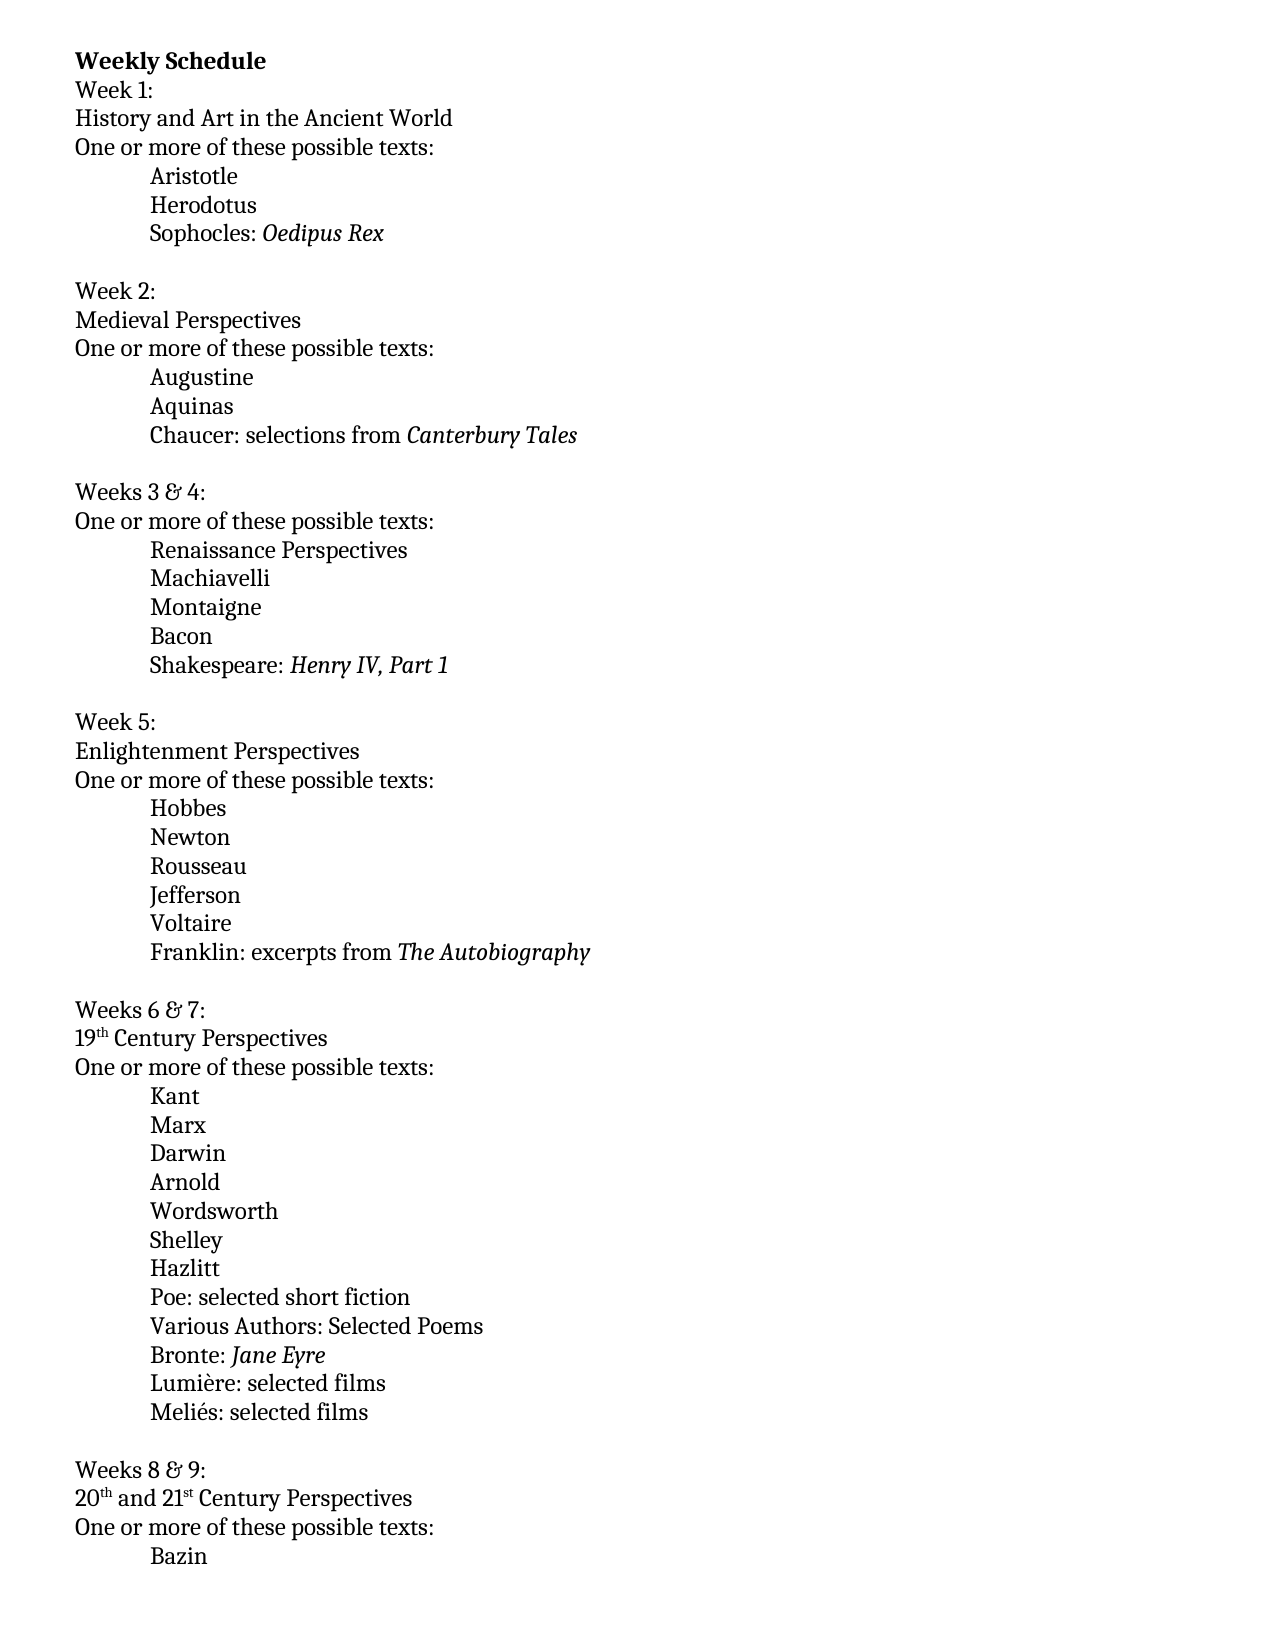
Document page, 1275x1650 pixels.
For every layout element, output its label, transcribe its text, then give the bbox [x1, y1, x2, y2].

text Montaigne [150, 593, 1200, 622]
text Enlightenment Perspectives [75, 737, 1200, 766]
text Weeks 6 & 7: [75, 996, 1200, 1024]
text Renaissance Perspectives [150, 536, 1200, 564]
text Various Authors: Selected Poems [150, 1312, 1200, 1341]
text 20th and 21st Century Perspectives [75, 1484, 1200, 1513]
text Shakespeare: Henry IV, Part 1 [150, 651, 1200, 679]
text Hazlitt [150, 1254, 1200, 1283]
text Week 1: [75, 76, 1200, 104]
text One or more of these possible texts: [75, 507, 1200, 536]
text 19th Century Perspectives [75, 1024, 1200, 1053]
text Wordsworth [150, 1197, 1200, 1226]
text One or more of these possible texts: [75, 766, 1200, 794]
text Week 2: [75, 277, 1200, 306]
text Hobbes [150, 794, 1200, 823]
text Meliés: selected films [150, 1398, 1200, 1427]
text Aquinas [150, 392, 1200, 421]
text Jefferson [150, 881, 1200, 909]
text Newton [150, 823, 1200, 852]
text Sophocles: Oedipus Rex [150, 219, 1200, 248]
text Bacon [150, 622, 1200, 651]
text Bazin [150, 1542, 1200, 1571]
text Augustine [150, 363, 1200, 392]
text One or more of these possible texts: [75, 133, 1200, 162]
text Weeks 3 & 4: [75, 478, 1200, 507]
text Kant [150, 1082, 1200, 1111]
text One or more of these possible texts: [75, 1513, 1200, 1542]
text History and Art in the Ancient World [75, 104, 1200, 133]
text Voltaire [150, 909, 1200, 938]
text Franklin: excerpts from The Autobiography [150, 938, 1200, 967]
text Marx [150, 1111, 1200, 1139]
text Lumière: selected films [150, 1369, 1200, 1398]
text Week 5: [75, 708, 1200, 737]
text One or more of these possible texts: [75, 334, 1200, 363]
text Weeks 8 & 9: [75, 1456, 1200, 1484]
text Shelley [150, 1226, 1200, 1254]
text Aristotle [150, 162, 1200, 191]
text Herodotus [150, 191, 1200, 219]
text One or more of these possible texts: [75, 1053, 1200, 1082]
text Bronte: Jane Eyre [150, 1341, 1200, 1369]
text Weekly Schedule [75, 47, 1200, 76]
text Poe: selected short fiction [150, 1283, 1200, 1312]
text Medieval Perspectives [75, 306, 1200, 334]
text Chaucer: selections from Canterbury Tales [150, 421, 1200, 449]
text Arnold [150, 1168, 1200, 1197]
text Darwin [150, 1139, 1200, 1168]
text Rousseau [150, 852, 1200, 881]
text Machiavelli [150, 564, 1200, 593]
